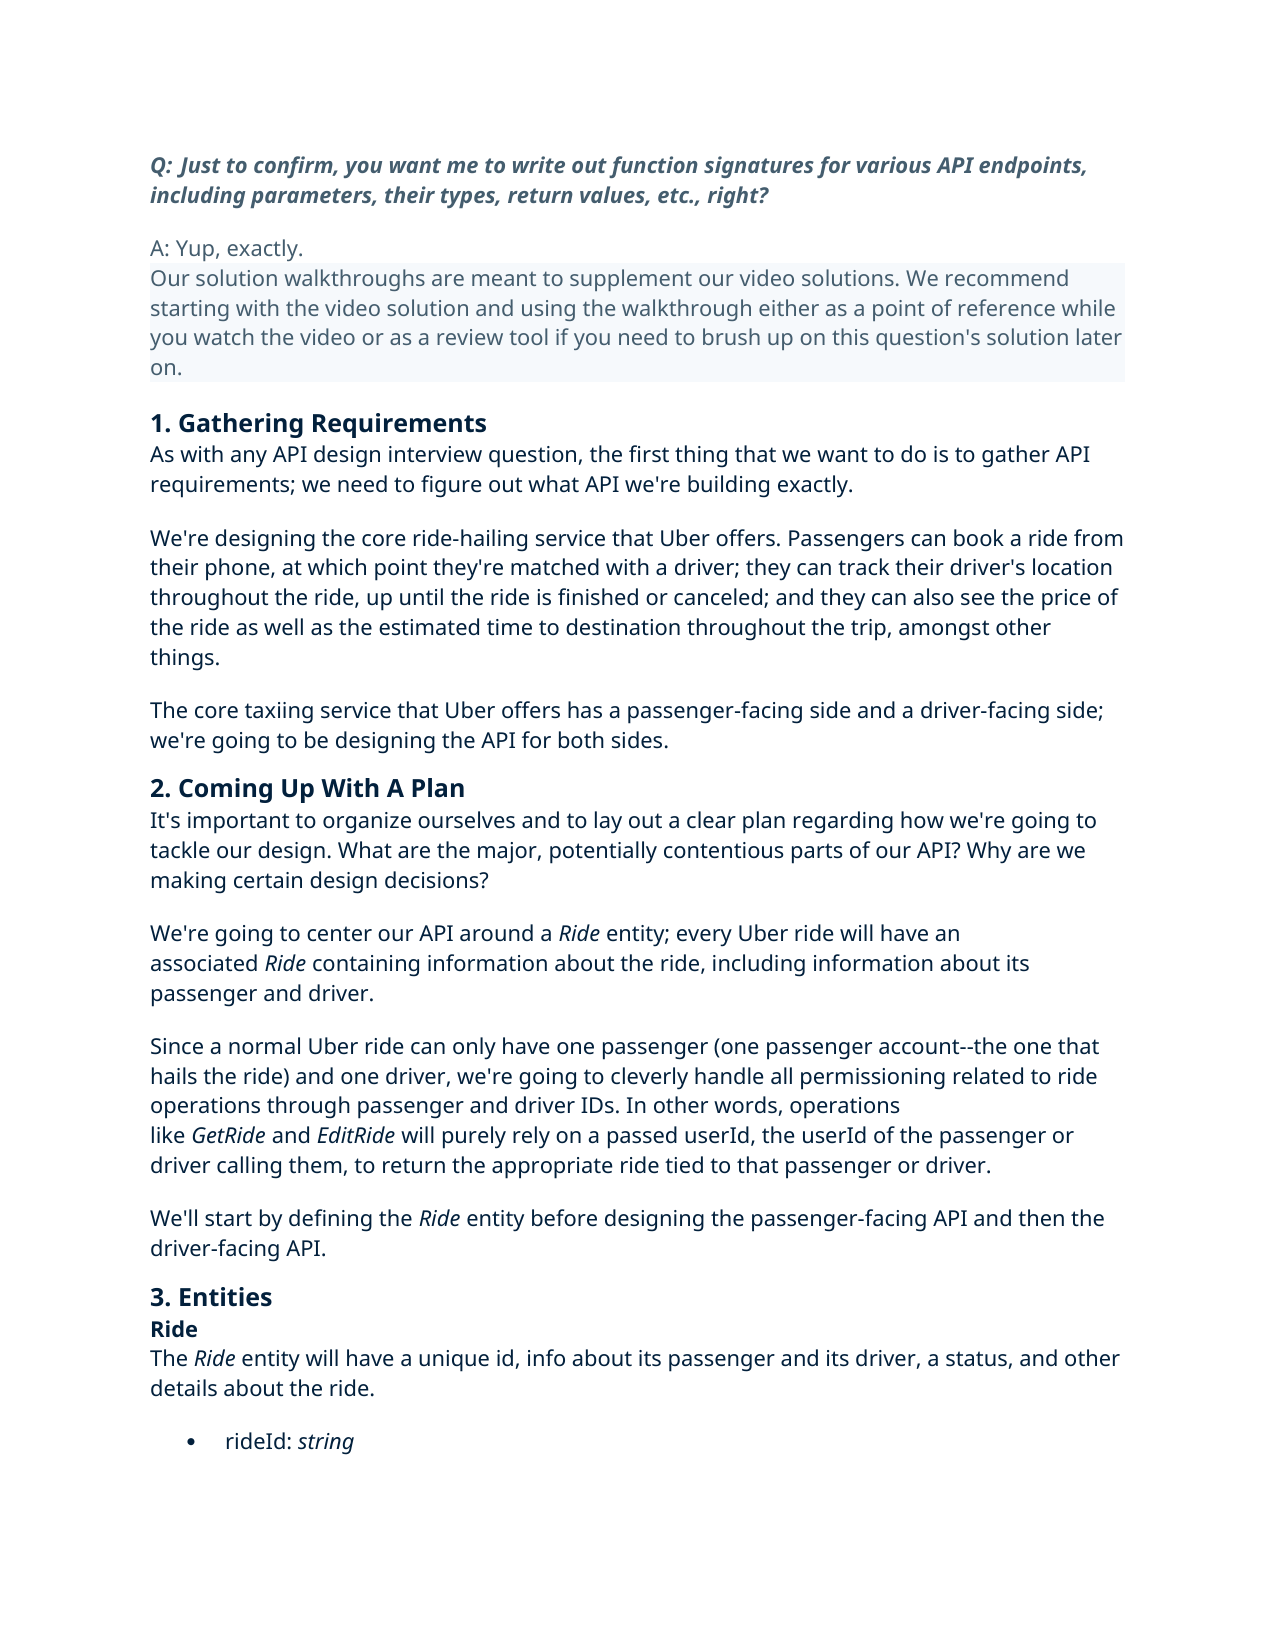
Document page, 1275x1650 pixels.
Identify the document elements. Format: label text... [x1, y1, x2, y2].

text 2. Coming Up With A Plan [150, 771, 1125, 805]
text The Ride entity will have a unique id, info about its passenger and its driver, a status, and other details about the ride. [150, 1343, 1125, 1403]
text It's important to organize ourselves and to lay out a clear plan regarding how we're going to tackle our design. What are the major, potentially contentious parts of our API? Why are we making certain design decisions? [150, 805, 1125, 894]
text We're designing the core ride-hailing service that Uber offers. Passengers can book a ride from their phone, at which point they're matched with a driver; they can track their driver's location throughout the ride, up until the ride is finished or canceled; and they can also see the price of the ride as well as the estimated time to destination throughout the trip, amongst other things. [150, 522, 1125, 671]
text A: Yup, exactly. [150, 233, 1125, 263]
text We'll start by defining the Ride entity before designing the passenger-facing API and then the driver-facing API. [150, 1203, 1125, 1263]
text Ride [150, 1313, 1125, 1343]
text Since a normal Uber ride can only have one passenger (one passenger account--the one that hails the ride) and one driver, we're going to cleverly handle all permissioning related to ride operations through passenger and driver IDs. In other words, operations like GetRide and EditRide will purely rely on a passed userId, the userId of the passenger or driver calling them, to return the appropriate ride tied to that passenger or driver. [150, 1031, 1125, 1180]
text We're going to center our API around a Ride entity; every Uber ride will have an associated Ride containing information about the ride, including information about its passenger and driver. [150, 918, 1125, 1007]
list rideId: string [187, 1426, 1125, 1456]
text 3. Entities [150, 1279, 1125, 1313]
text 1. Gathering Requirements [150, 405, 1125, 439]
text Our solution walkthroughs are meant to supplement our video solutions. We recommend starting with the video solution and using the walkthrough either as a point of reference while you watch the video or as a review tool if you need to brush up on this question's solution later on. [150, 263, 1125, 382]
text The core taxiing service that Uber offers has a passenger-facing side and a driver-facing side; we're going to be designing the API for both sides. [150, 695, 1125, 754]
text Q: Just to confirm, you want me to write out function signatures for various API endpoints, including parameters, their types, return values, etc., right? [150, 150, 1125, 209]
text As with any API design interview question, the first thing that we want to do is to gather API requirements; we need to figure out what API we're building exactly. [150, 439, 1125, 499]
